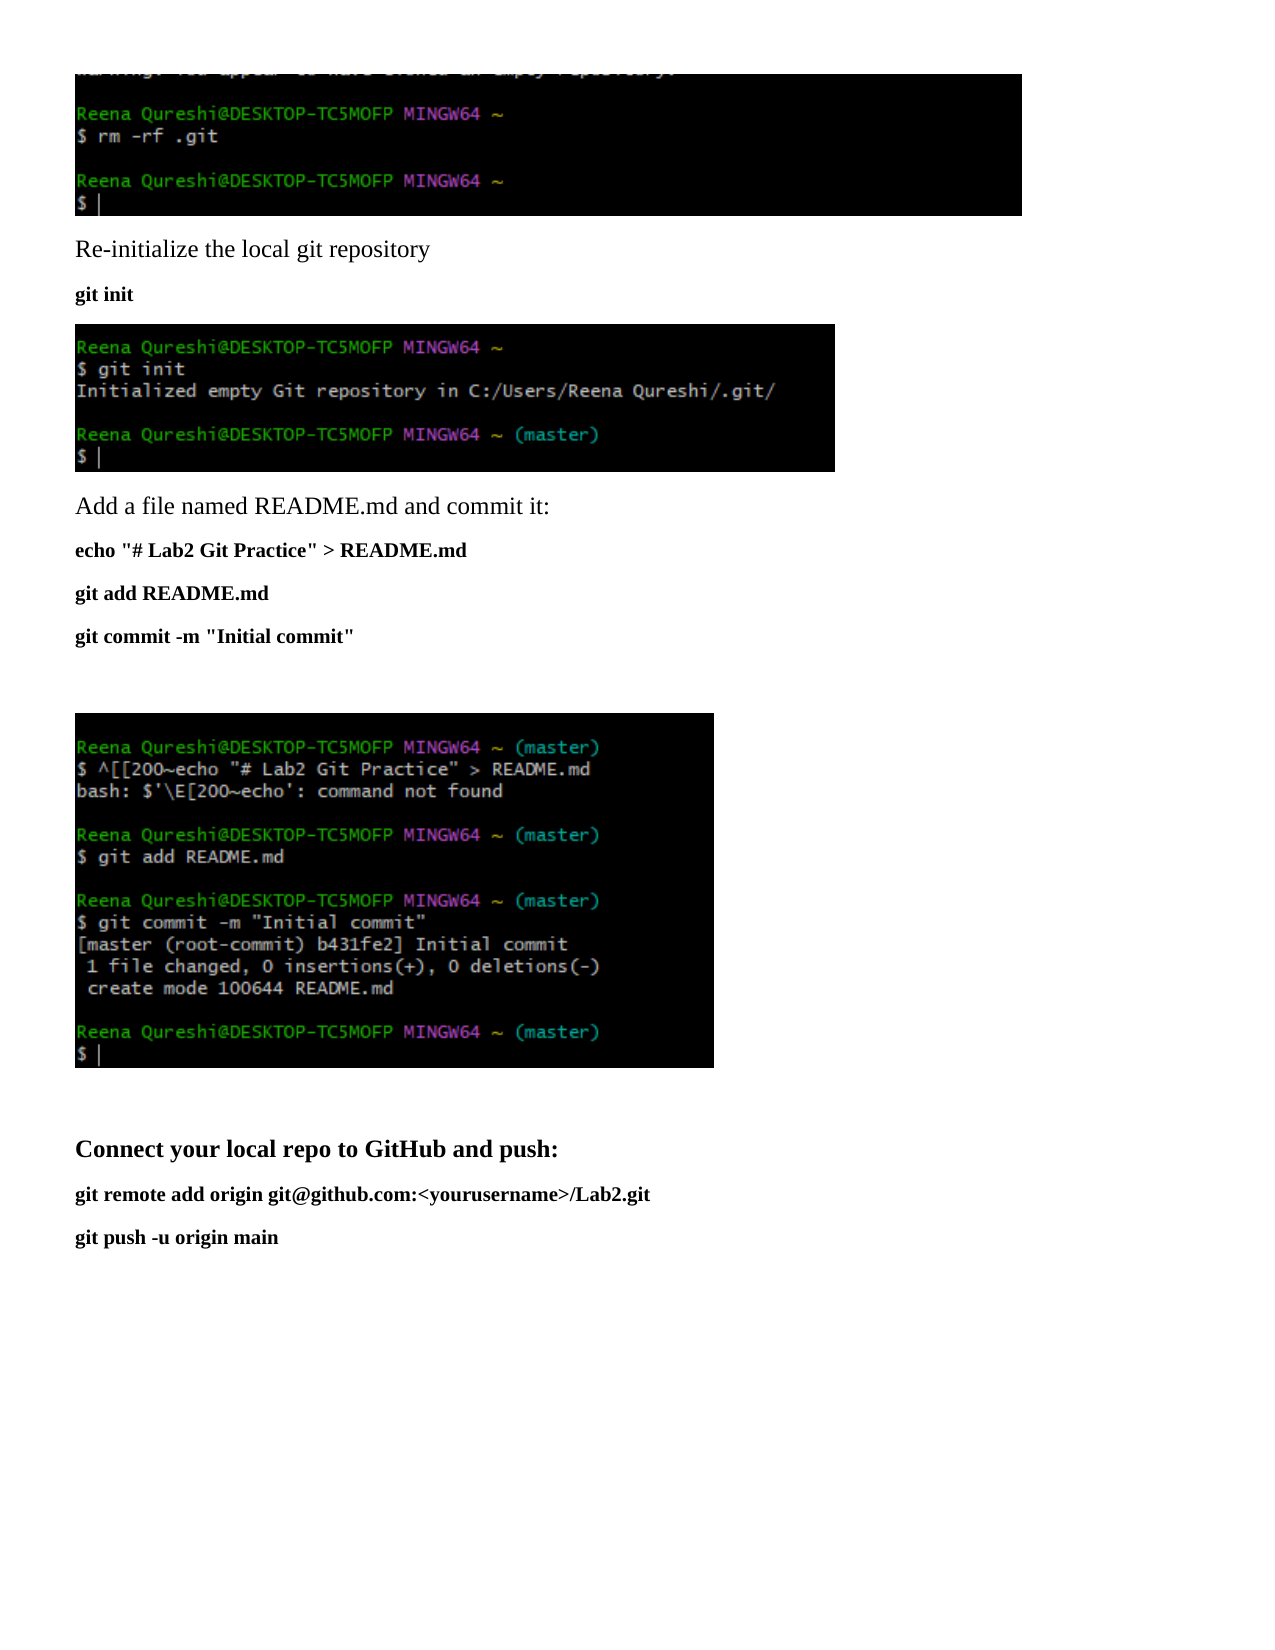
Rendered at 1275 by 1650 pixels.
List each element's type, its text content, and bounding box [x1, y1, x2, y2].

text git add README.md [75, 581, 1200, 605]
text git remote add origin git@github.com:<yourusername>/Lab2.git [75, 1182, 1200, 1206]
text Connect your local repo to GitHub and push: [75, 1134, 1200, 1163]
picture [75, 324, 835, 472]
text Re-initialize the local git repository [75, 234, 1200, 263]
text git init [75, 282, 1200, 306]
text git push -u origin main [75, 1225, 1200, 1249]
text echo "# Lab2 Git Practice" > README.md [75, 538, 1200, 562]
picture [75, 713, 714, 1068]
text Add a file named README.md and commit it: [75, 491, 1200, 519]
text git commit -m "Initial commit" [75, 624, 1200, 648]
picture [75, 74, 1022, 216]
